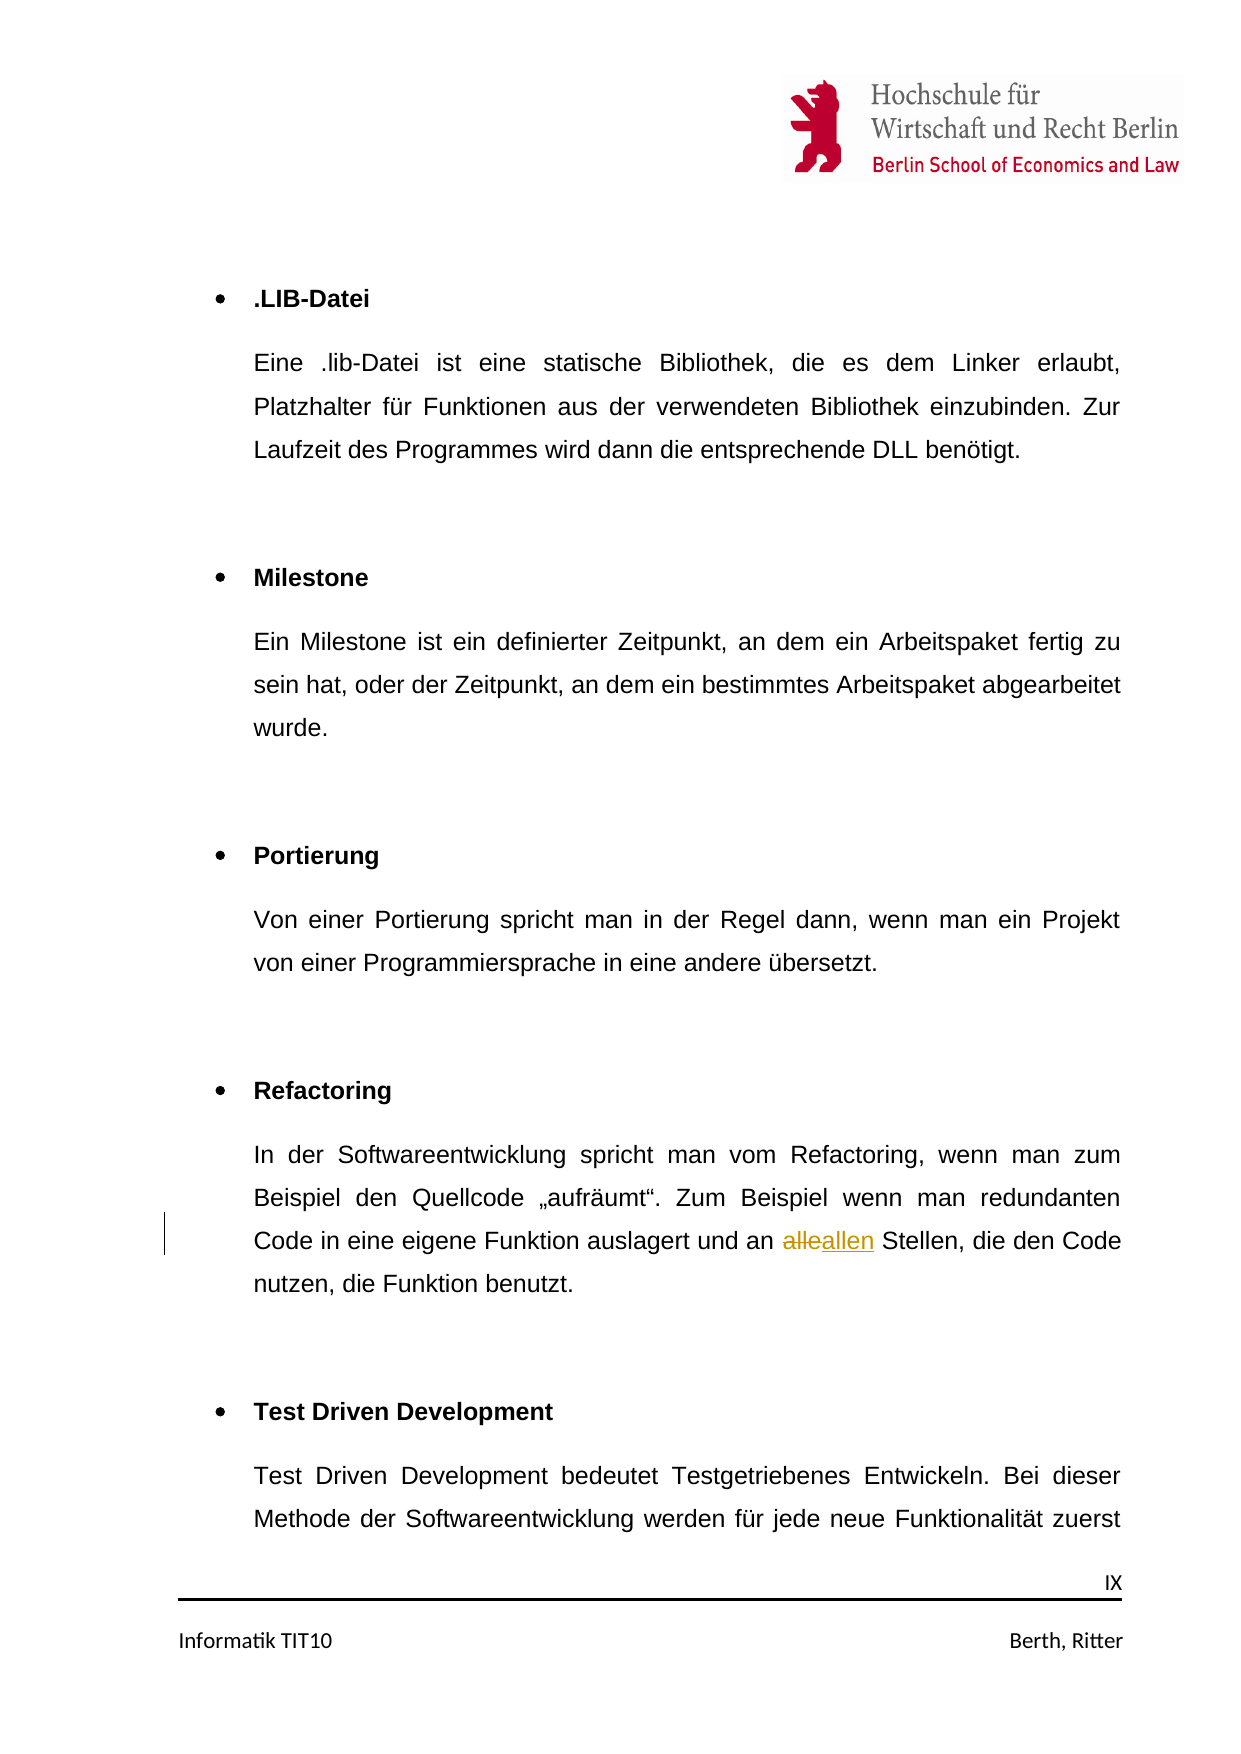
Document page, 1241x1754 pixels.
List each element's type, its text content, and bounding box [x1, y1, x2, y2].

list Test Driven Development [216, 1397, 1122, 1426]
picture [782, 75, 1184, 183]
list Portierung [216, 841, 1122, 869]
text Von einer Portierung spricht man in der Regel dann, wenn man ein Projekt von einer Programmiersprache in eine andere übersetzt. [253, 905, 1122, 977]
text Ein Milestone ist ein definierter Zeitpunkt, an dem ein Arbeitspaket fertig zu sein hat, oder der Zeitpunkt, an dem ein bestimmtes Arbeitspaket abgearbeitet wurde. [253, 627, 1122, 742]
text In der Softwareentwicklung spricht man vom Refactoring, wenn man zum Beispiel den Quellcode „aufräumt“. Zum Beispiel wenn man redundanten Code in eine eigene Funktion auslagert und an Stellen, die den Code nutzen, die Funktion benutzt. [253, 1140, 1122, 1298]
text Eine .lib-Datei ist eine statische Bibliothek, die es dem Linker erlaubt, Platzhalter für Funktionen aus der verwendeten Bibliothek einzubinden. Zur Laufzeit des Programmes wird dann die entsprechende DLL benötigt. [253, 348, 1122, 463]
list Refactoring [216, 1076, 1122, 1105]
list .LIB-Datei [216, 284, 1122, 313]
list Milestone [216, 562, 1122, 591]
